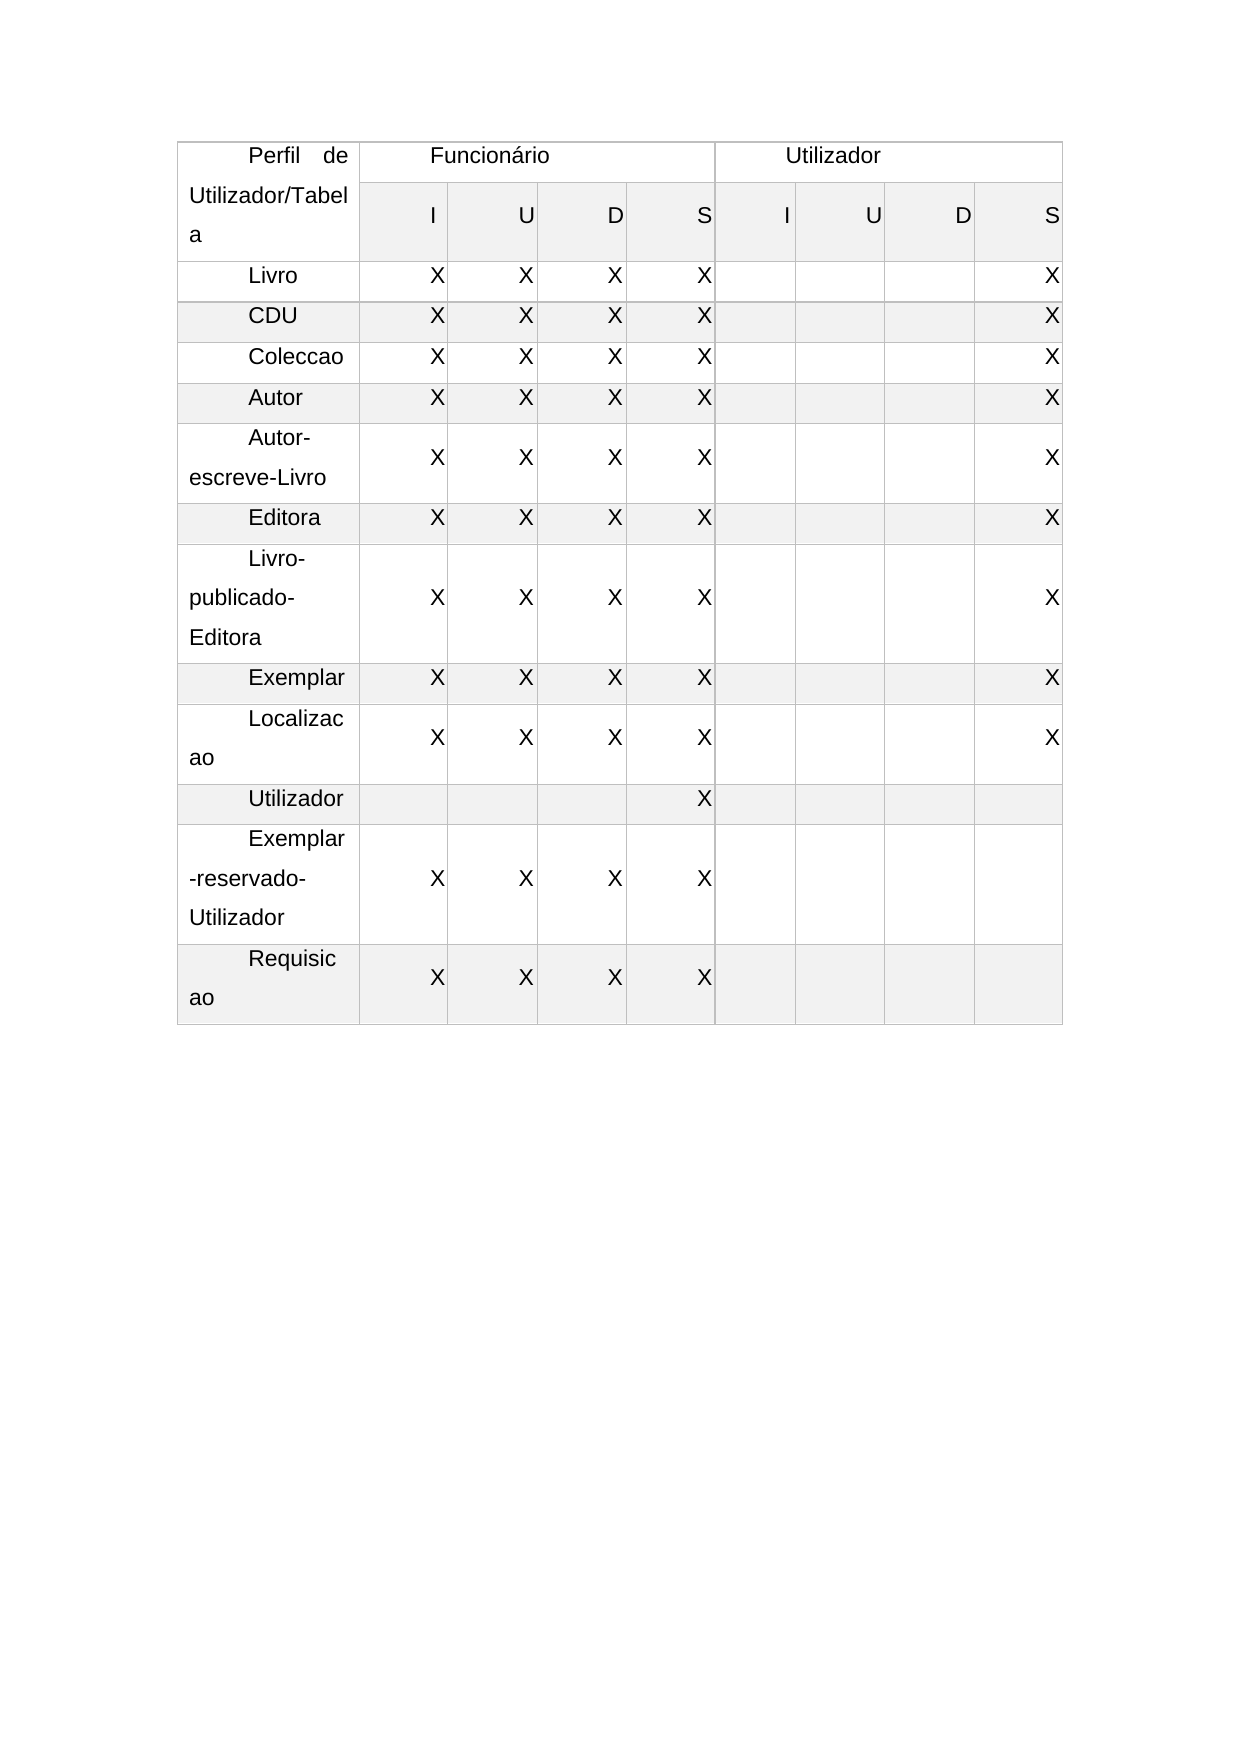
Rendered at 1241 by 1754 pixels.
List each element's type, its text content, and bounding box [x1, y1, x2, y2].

table_cell S [627, 183, 714, 261]
table_cell [975, 945, 1062, 1023]
table_cell X [448, 664, 537, 703]
table_cell [796, 384, 884, 423]
table_cell [885, 343, 974, 382]
table_cell X [360, 705, 447, 783]
table_cell X [538, 545, 626, 663]
table_cell CDU [178, 303, 359, 342]
table_cell X [627, 343, 714, 382]
table_cell X [360, 664, 447, 703]
table_cell X [448, 262, 537, 301]
table_cell X [975, 384, 1062, 423]
table_cell X [448, 545, 537, 663]
table_cell X [627, 945, 714, 1023]
table_cell [716, 343, 795, 382]
table_cell [885, 785, 974, 824]
table_cell [796, 664, 884, 703]
table_cell U [448, 183, 537, 261]
table_cell [885, 303, 974, 342]
table_cell [885, 705, 974, 783]
table_cell X [538, 424, 626, 503]
table_cell [716, 705, 795, 783]
table_cell [975, 785, 1062, 824]
table_cell [975, 825, 1062, 943]
table_cell [796, 825, 884, 943]
table_cell Exemplar-reservado-Utilizador [178, 825, 359, 943]
table_cell X [538, 262, 626, 301]
table_cell [885, 545, 974, 663]
table_cell X [538, 825, 626, 943]
table_cell [885, 262, 974, 301]
table_cell [796, 504, 884, 543]
table_cell X [448, 384, 537, 423]
table_cell X [627, 384, 714, 423]
table_cell X [975, 545, 1062, 663]
table_header Perfil de Utilizador/Tabela [178, 143, 359, 261]
table_cell X [448, 945, 537, 1023]
table_cell X [360, 504, 447, 543]
table_cell X [975, 262, 1062, 301]
table_cell X [627, 664, 714, 703]
table_cell I [716, 183, 795, 261]
table_cell X [627, 705, 714, 783]
table_cell Autor [178, 384, 359, 423]
table_cell Localizacao [178, 705, 359, 783]
table_cell I [360, 183, 447, 261]
table_cell X [627, 424, 714, 503]
table_cell X [538, 504, 626, 543]
table_cell X [360, 545, 447, 663]
table_cell X [538, 664, 626, 703]
table_cell [716, 262, 795, 301]
table_cell [796, 705, 884, 783]
table_cell [716, 825, 795, 943]
table_cell X [360, 384, 447, 423]
table_cell X [448, 825, 537, 943]
table_cell [885, 825, 974, 943]
table_cell D [538, 183, 626, 261]
table_cell [796, 945, 884, 1023]
table_cell X [538, 384, 626, 423]
table_header Funcionário [360, 143, 714, 182]
table_cell [716, 504, 795, 543]
table_cell [885, 384, 974, 423]
table_cell [885, 945, 974, 1023]
table_cell [448, 785, 537, 824]
table_cell Utilizador [178, 785, 359, 824]
table_cell [885, 664, 974, 703]
table_cell S [975, 183, 1062, 261]
table_cell X [975, 343, 1062, 382]
table_cell X [538, 303, 626, 342]
table_cell X [360, 825, 447, 943]
table_cell X [448, 303, 537, 342]
table_cell X [448, 424, 537, 503]
table_cell X [627, 504, 714, 543]
table_cell X [538, 705, 626, 783]
table_cell [716, 424, 795, 503]
table_cell X [975, 664, 1062, 703]
table_cell X [627, 825, 714, 943]
table_cell [796, 303, 884, 342]
table_cell [796, 343, 884, 382]
table_cell X [538, 945, 626, 1023]
table_cell X [360, 262, 447, 301]
table_cell Livro [178, 262, 359, 301]
table_cell [796, 262, 884, 301]
table_cell [796, 424, 884, 503]
table_cell Autor-escreve-Livro [178, 424, 359, 503]
table_cell [885, 424, 974, 503]
table_cell Editora [178, 504, 359, 543]
table_cell [716, 303, 795, 342]
table_cell X [448, 705, 537, 783]
table_cell U [796, 183, 884, 261]
table_cell X [627, 785, 714, 824]
table_cell X [627, 262, 714, 301]
table_cell [796, 785, 884, 824]
table_cell X [627, 303, 714, 342]
table_cell [885, 504, 974, 543]
table_cell [360, 785, 447, 824]
table_cell [716, 945, 795, 1023]
table_cell X [975, 504, 1062, 543]
table_cell Exemplar [178, 664, 359, 703]
table_cell Livro-publicado-Editora [178, 545, 359, 663]
table_cell X [627, 545, 714, 663]
table_cell [716, 785, 795, 824]
table_cell X [360, 343, 447, 382]
table_cell Coleccao [178, 343, 359, 382]
table_cell Requisicao [178, 945, 359, 1023]
table_header Utilizador [716, 143, 1062, 182]
table_cell [716, 545, 795, 663]
table_cell [716, 384, 795, 423]
table_cell X [360, 303, 447, 342]
table_cell X [360, 424, 447, 503]
table_cell X [975, 705, 1062, 783]
table_cell X [975, 303, 1062, 342]
table_cell X [448, 504, 537, 543]
table_cell X [360, 945, 447, 1023]
table_cell X [538, 343, 626, 382]
table_cell D [885, 183, 974, 261]
table_cell [716, 664, 795, 703]
table_cell [538, 785, 626, 824]
table_cell X [448, 343, 537, 382]
table_cell X [975, 424, 1062, 503]
table_cell [796, 545, 884, 663]
